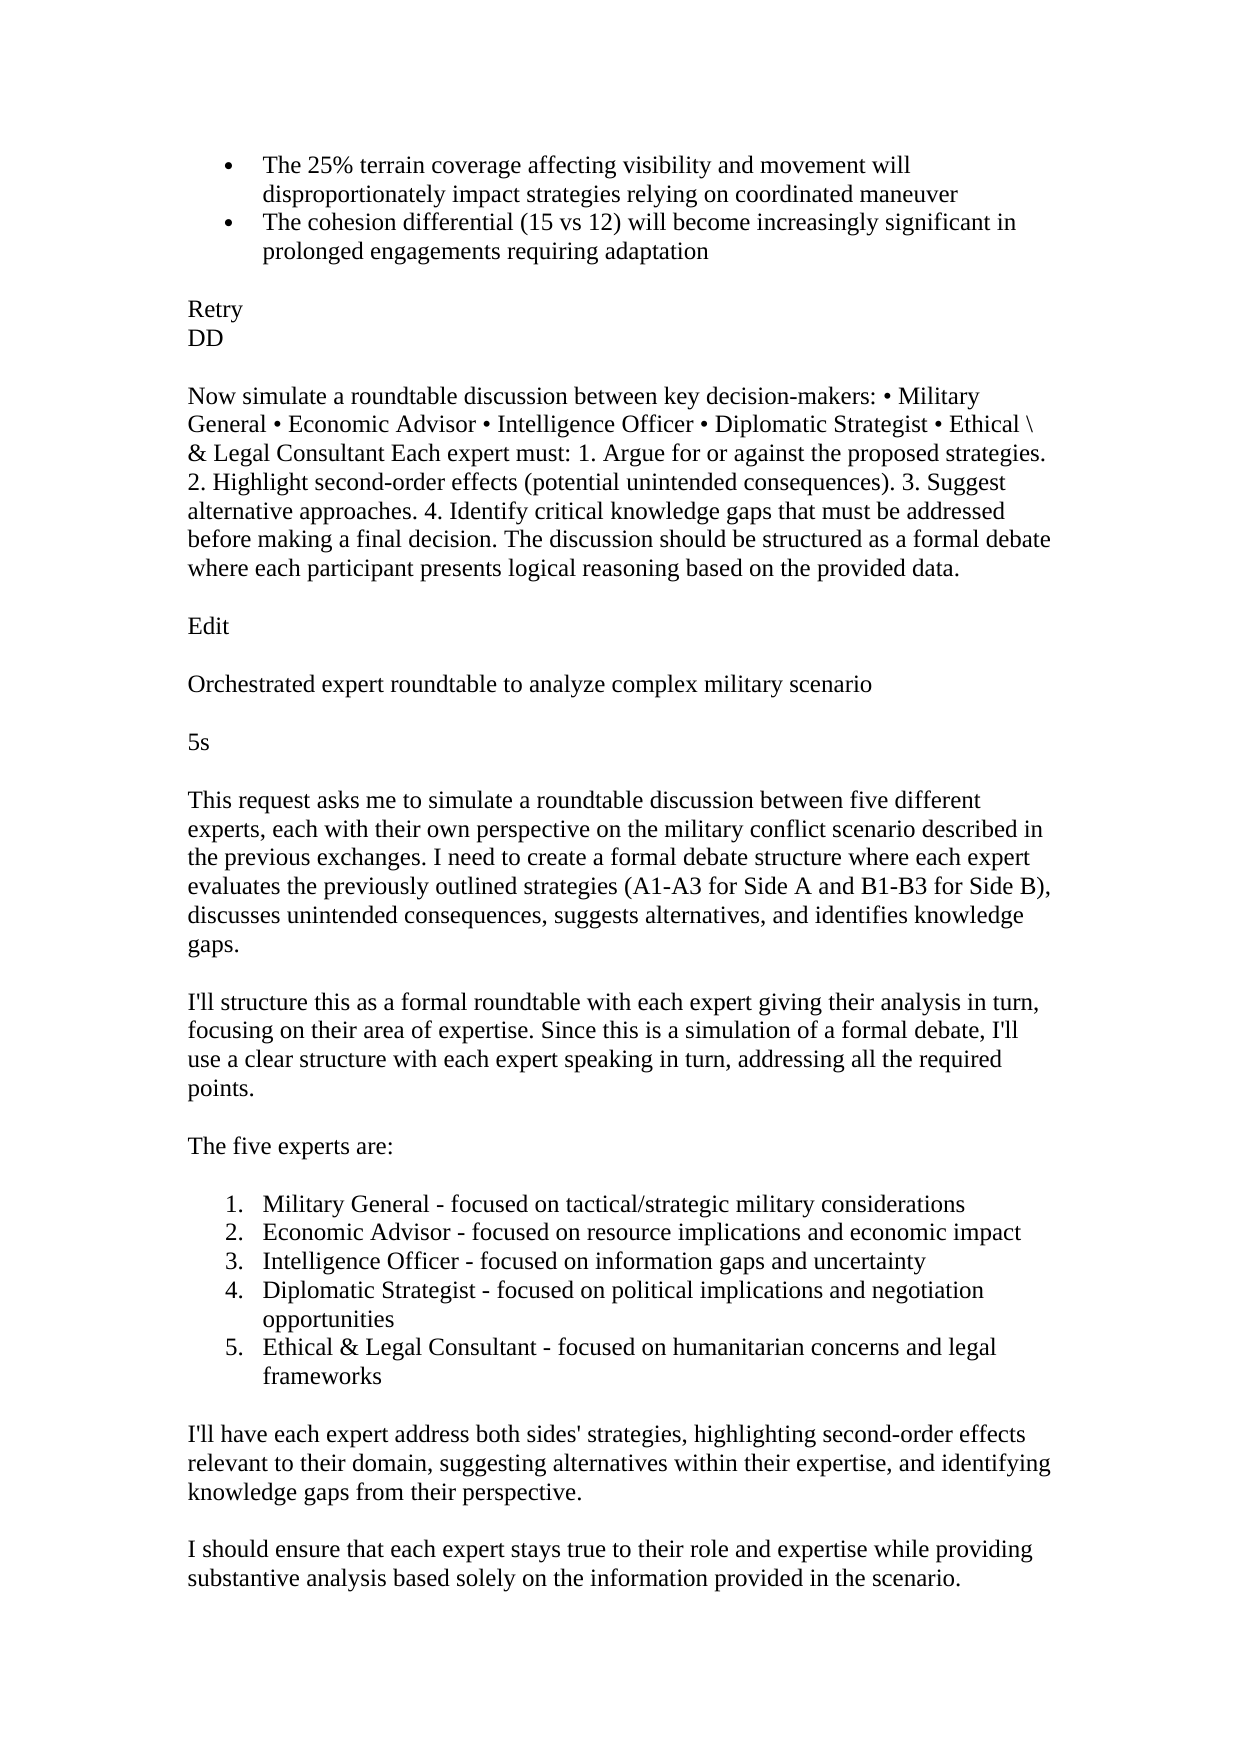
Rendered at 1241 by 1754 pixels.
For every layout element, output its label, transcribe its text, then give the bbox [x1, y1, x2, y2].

text DD [187, 323, 1053, 352]
list Intelligence Officer - focused on information gaps and uncertainty [225, 1246, 1053, 1275]
text Now simulate a roundtable discussion between key decision-makers: • Military General • Economic Advisor • Intelligence Officer • Diplomatic Strategist • Ethical \& Legal Consultant Each expert must: 1. Argue for or against the proposed strategies. 2. Highlight second-order effects (potential unintended consequences). 3. Suggest alternative approaches. 4. Identify critical knowledge gaps that must be addressed before making a final decision. The discussion should be structured as a formal debate where each participant presents logical reasoning based on the provided data. [187, 381, 1053, 582]
text Retry [187, 294, 1053, 323]
text This request asks me to simulate a roundtable discussion between five different experts, each with their own perspective on the military conflict scenario described in the previous exchanges. I need to create a formal debate structure where each expert evaluates the previously outlined strategies (A1-A3 for Side A and B1-B3 for Side B), discusses unintended consequences, suggests alternatives, and identifies knowledge gaps. [187, 785, 1053, 957]
text Orchestrated expert roundtable to analyze complex military scenario [187, 669, 1053, 698]
list Ethical & Legal Consultant - focused on humanitarian concerns and legal frameworks [225, 1332, 1053, 1390]
text I'll structure this as a formal roundtable with each expert giving their analysis in turn, focusing on their area of expertise. Since this is a simulation of a formal debate, I'll use a clear structure with each expert speaking in turn, addressing all the required points. [187, 987, 1053, 1102]
list Economic Advisor - focused on resource implications and economic impact [225, 1217, 1053, 1246]
text I'll have each expert address both sides' strategies, highlighting second-order effects relevant to their domain, suggesting alternatives within their expertise, and identifying knowledge gaps from their perspective. [187, 1419, 1053, 1505]
text The five experts are: [187, 1131, 1053, 1159]
text Edit [187, 611, 1053, 640]
list The 25% terrain coverage affecting visibility and movement will disproportionately impact strategies relying on coordinated maneuver [225, 150, 1053, 207]
list Military General - focused on tactical/strategic military considerations [225, 1189, 1053, 1217]
text 5s [187, 727, 1053, 756]
list Diplomatic Strategist - focused on political implications and negotiation opportunities [225, 1275, 1053, 1332]
text I should ensure that each expert stays true to their role and expertise while providing substantive analysis based solely on the information provided in the scenario. [187, 1534, 1053, 1592]
list The cohesion differential (15 vs 12) will become increasingly significant in prolonged engagements requiring adaptation [225, 207, 1053, 265]
